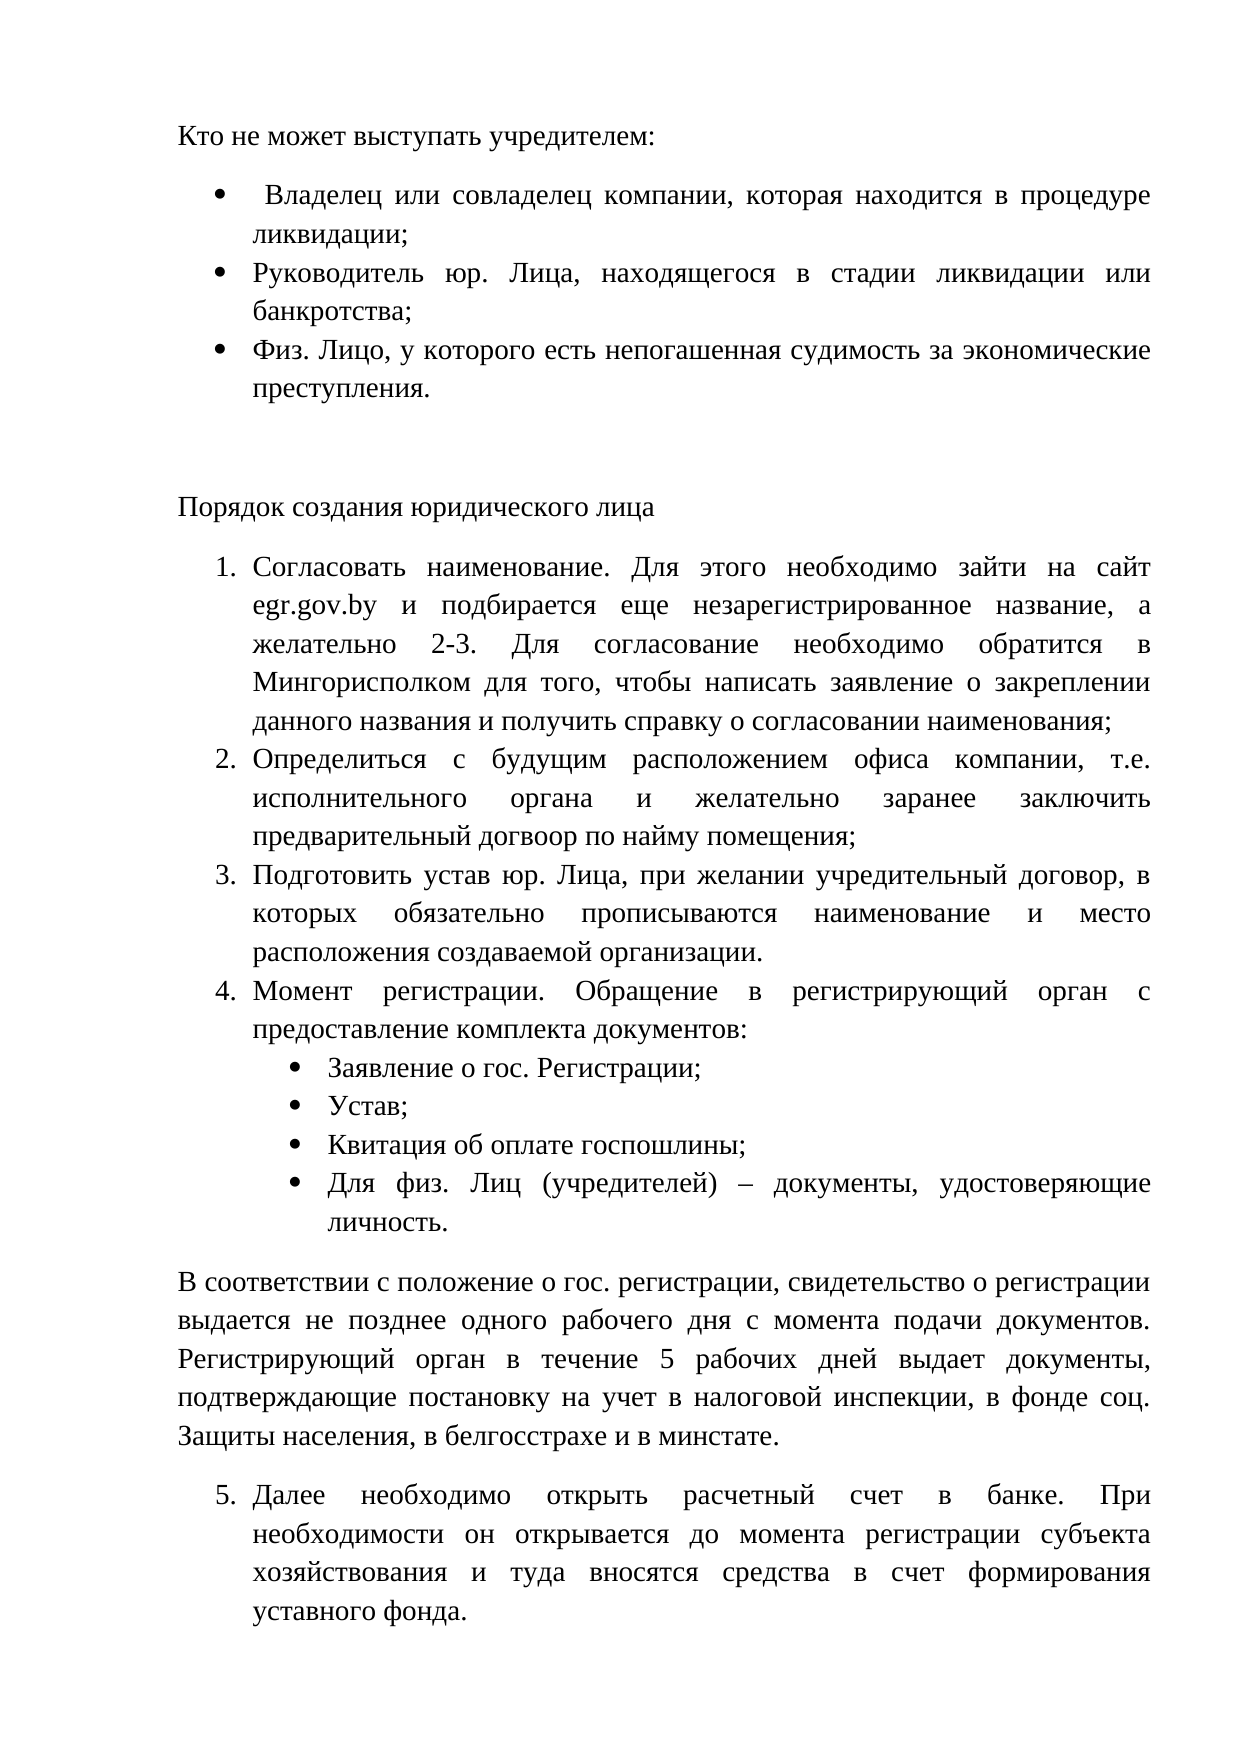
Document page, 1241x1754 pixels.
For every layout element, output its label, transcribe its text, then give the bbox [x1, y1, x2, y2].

text Кто не может выступать учредителем: [177, 118, 1152, 152]
list Согласовать наименование. Для этого необходимо зайти на сайт egr.gov.by и подбирается еще незарегистрированное название, а желательно 2-3. Для согласование необходимо обратится в Мингорисполком для того, чтобы написать заявление о закреплении данного названия и получить справку о согласовании наименования; [215, 549, 1152, 736]
list Физ. Лицо, у которого есть непогашенная судимость за экономические преступления. [215, 332, 1152, 404]
list Руководитель юр. Лица, находящегося в стадии ликвидации или банкротства; [215, 255, 1152, 327]
list Для физ. Лиц (учредителей) – документы, удостоверяющие личность. [290, 1166, 1152, 1238]
list Заявление о гос. Регистрации; [290, 1050, 1152, 1083]
text Порядок создания юридического лица [177, 489, 1152, 523]
list Момент регистрации. Обращение в регистрирующий орган с предоставление комплекта документов: [215, 973, 1152, 1045]
list Владелец или совладелец компании, которая находится в процедуре ликвидации; [215, 177, 1152, 250]
list Устав; [290, 1088, 1152, 1122]
list Далее необходимо открыть расчетный счет в банке. При необходимости он открывается до момента регистрации субъекта хозяйствования и туда вносятся средства в счет формирования уставного фонда. [215, 1477, 1152, 1626]
text В соответствии с положение о гос. регистрации, свидетельство о регистрации выдается не позднее одного рабочего дня с момента подачи документов. Регистрирующий орган в течение 5 рабочих дней выдает документы, подтверждающие постановку на учет в налоговой инспекции, в фонде соц. Защиты населения, в белгосстрахе и в минстате. [177, 1264, 1152, 1451]
list Определиться с будущим расположением офиса компании, т.е. исполнительного органа и желательно заранее заключить предварительный догвоор по найму помещения; [215, 741, 1152, 852]
list Квитация об оплате госпошлины; [290, 1127, 1152, 1161]
list Подготовить устав юр. Лица, при желании учредительный договор, в которых обязательно прописываются наименование и место расположения создаваемой организации. [215, 857, 1152, 968]
